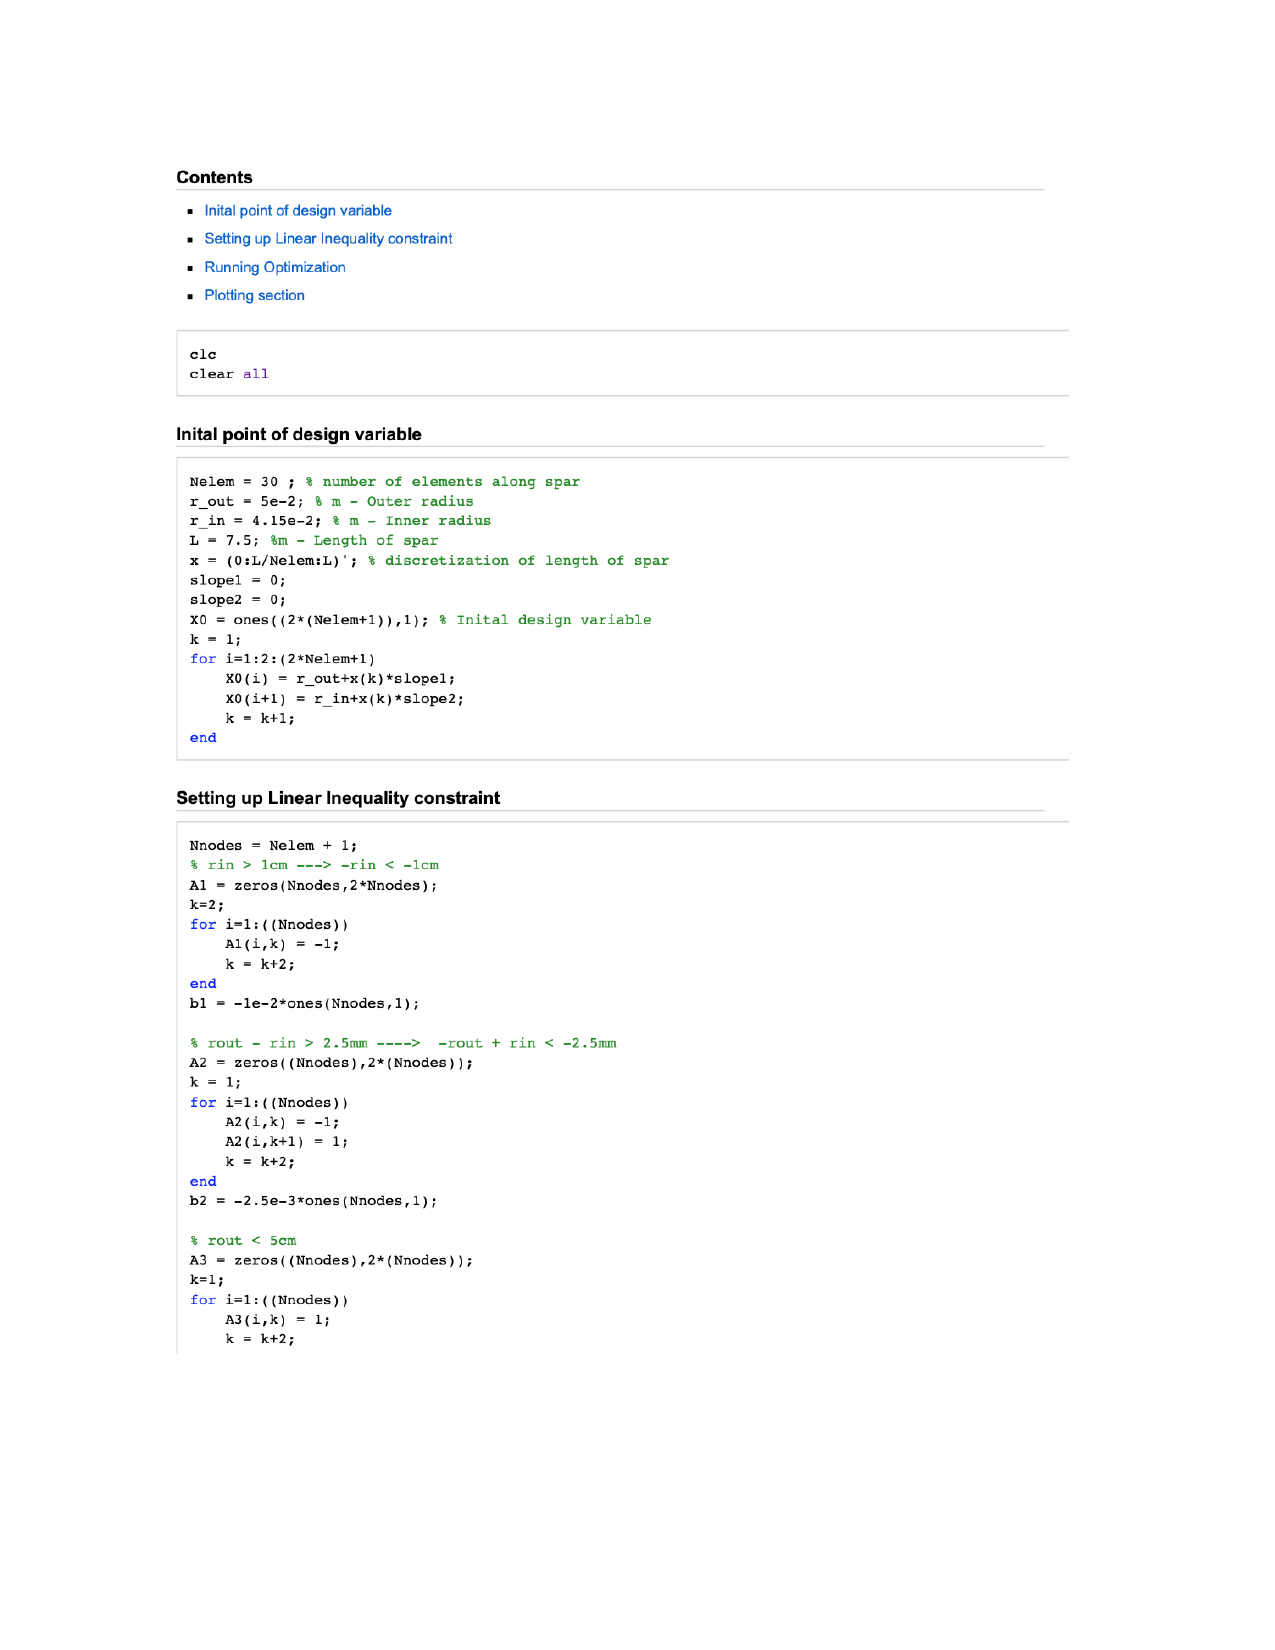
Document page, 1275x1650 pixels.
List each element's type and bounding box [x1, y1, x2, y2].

picture [150, 150, 1089, 1382]
